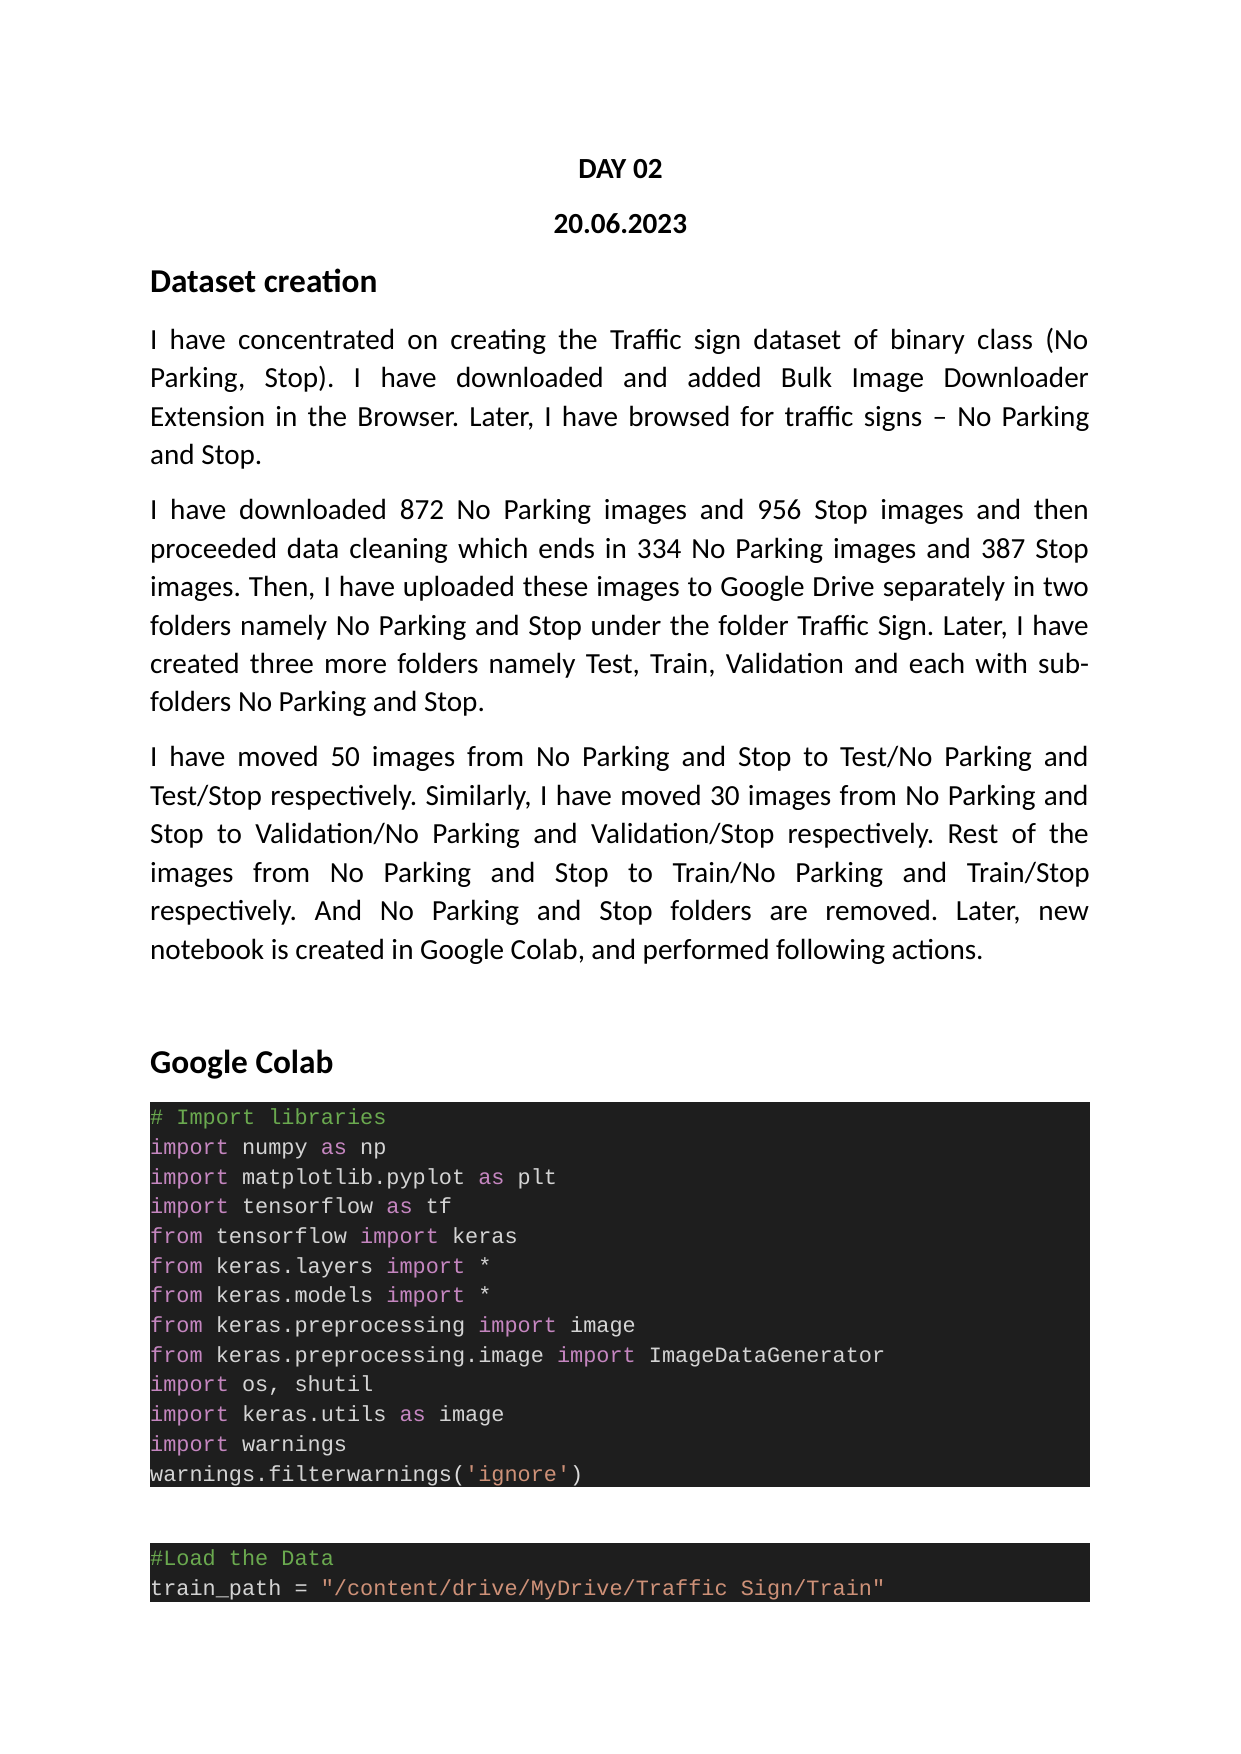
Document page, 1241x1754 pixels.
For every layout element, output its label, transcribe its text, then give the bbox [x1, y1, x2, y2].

text Google Colab [150, 1041, 1090, 1082]
text I have downloaded 872 No Parking images and 956 Stop images and then proceeded data cleaning which ends in 334 No Parking images and 387 Stop images. Then, I have uploaded these images to Google Drive separately in two folders namely No Parking and Stop under the folder Traffic Sign. Later, I have created three more folders namely Test, Train, Validation and each with sub-folders No Parking and Stop. [150, 491, 1090, 719]
text # Import libraries [150, 1102, 1090, 1131]
text from keras.preprocessing.image import ImageDataGenerator [150, 1339, 1090, 1369]
text 20.06.2023 [150, 205, 1090, 241]
text I have moved 50 images from No Parking and Stop to Test/No Parking and Test/Stop respectively. Similarly, I have moved 30 images from No Parking and Stop to Validation/No Parking and Validation/Stop respectively. Rest of the images from No Parking and Stop to Train/No Parking and Train/Stop respectively. And No Parking and Stop folders are removed. Later, new notebook is created in Google Colab, and performed following actions. [150, 738, 1090, 966]
text import tensorflow as tf [150, 1191, 1090, 1220]
text I have concentrated on creating the Traffic sign dataset of binary class (No Parking, Stop). I have downloaded and added Bulk Image Downloader Extension in the Browser. Later, I have browsed for traffic signs – No Parking and Stop. [150, 321, 1090, 472]
text train_path = "/content/drive/MyDrive/Traffic Sign/Train" [150, 1572, 1090, 1602]
text from keras.models import * [150, 1280, 1090, 1309]
text import matplotlib.pyplot as plt [150, 1161, 1090, 1191]
text from keras.layers import * [150, 1250, 1090, 1280]
text from keras.preprocessing import image [150, 1309, 1090, 1339]
text warnings.filterwarnings('ignore') [150, 1458, 1090, 1487]
text import warnings [150, 1428, 1090, 1458]
text import keras.utils as image [150, 1398, 1090, 1428]
text Dataset creation [150, 260, 1090, 301]
text DAY 02 [150, 150, 1090, 186]
text from tensorflow import keras [150, 1220, 1090, 1250]
text import numpy as np [150, 1131, 1090, 1161]
text #Load the Data [150, 1543, 1090, 1572]
text import os, shutil [150, 1369, 1090, 1398]
